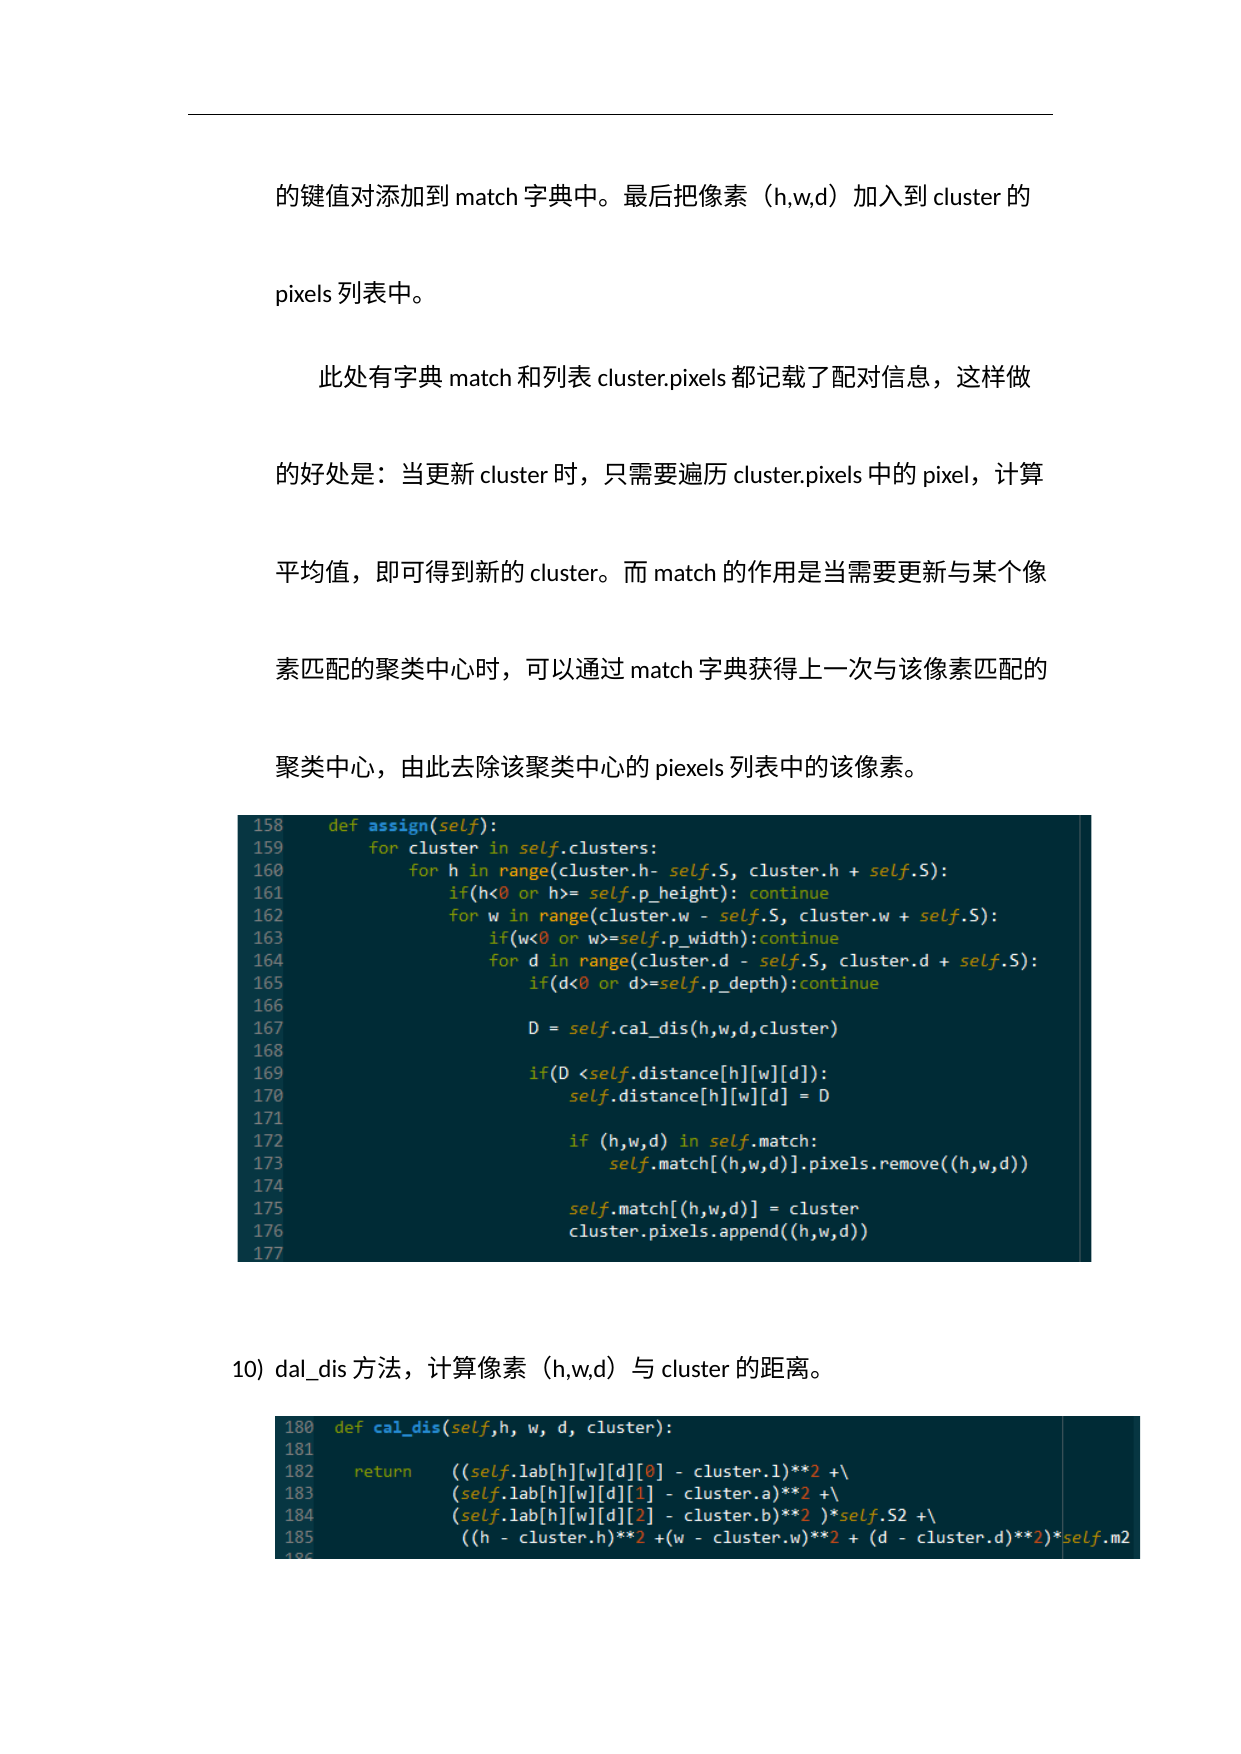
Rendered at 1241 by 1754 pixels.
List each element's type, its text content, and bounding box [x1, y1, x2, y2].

list dal_dis方法，计算像素（h,w,d）与cluster的距离。 [231, 1334, 1053, 1399]
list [231, 162, 1053, 324]
list 此处有字典match和列表cluster.pixels都记载了配对信息，这样做的好处是：当更新cluster时，只需要遍历cluster.pixels中的pixel，计算平均值，即可得到新的cluster。而match的作用是当需要更新与某个像素匹配的聚类中心时，可以通过match字典获得上一次与该像素匹配的聚类中心，由此去除该聚类中心的piexels列表中的该像素。 [275, 343, 1053, 798]
